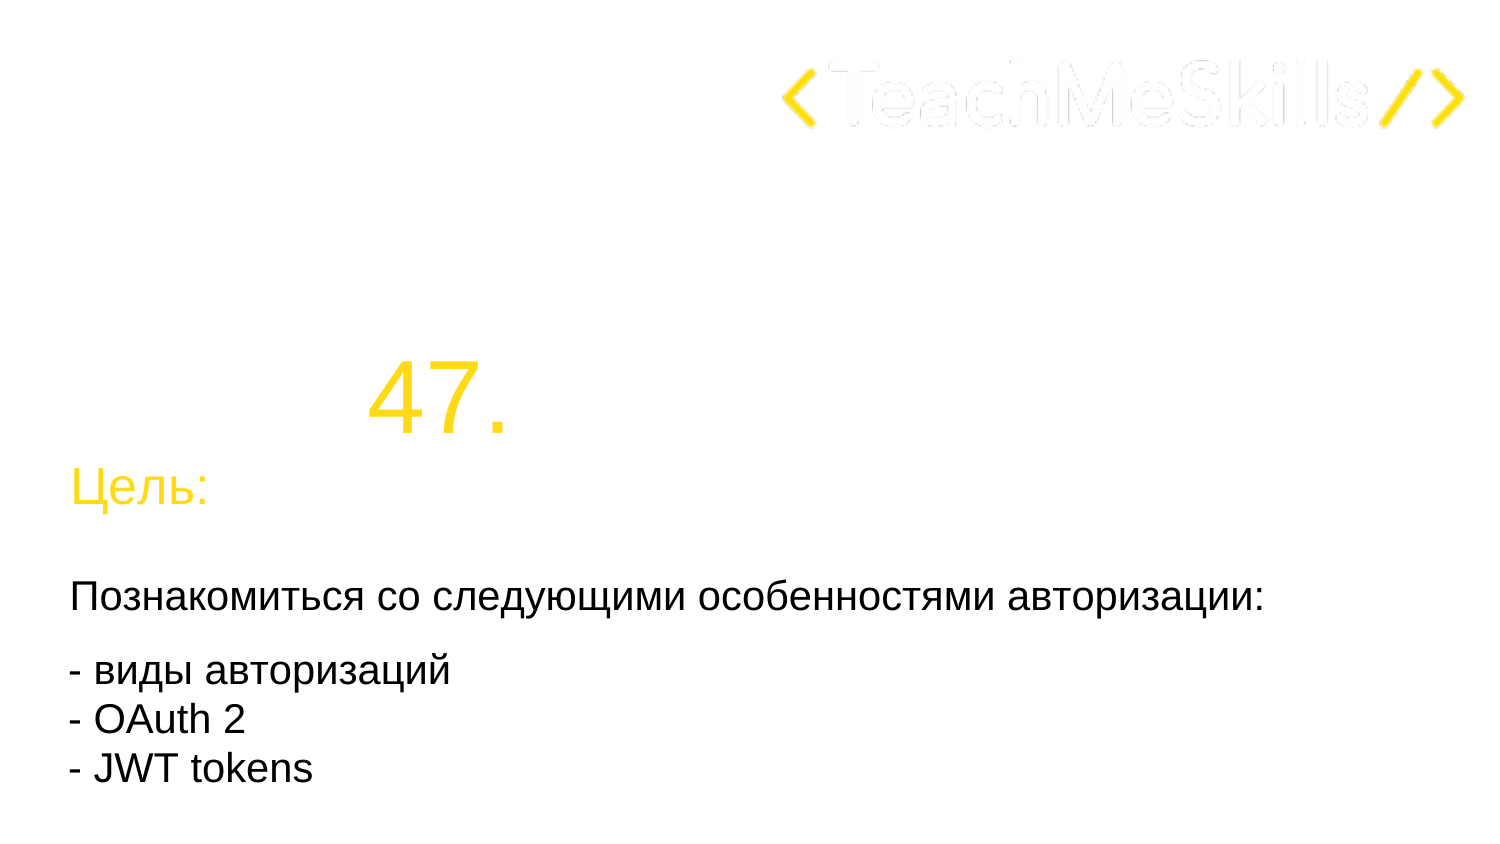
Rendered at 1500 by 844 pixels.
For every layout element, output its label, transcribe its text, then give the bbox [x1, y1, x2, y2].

text - JWT tokens [68, 744, 1467, 792]
text Познакомиться со следующими особенностями авторизации: [69, 571, 1467, 619]
text 47. Авторизация [368, 336, 1467, 456]
text Цель: [70, 456, 1467, 516]
text - OAuth 2 [68, 694, 1467, 742]
text - виды авторизаций [68, 645, 1467, 693]
picture [777, 60, 1468, 133]
